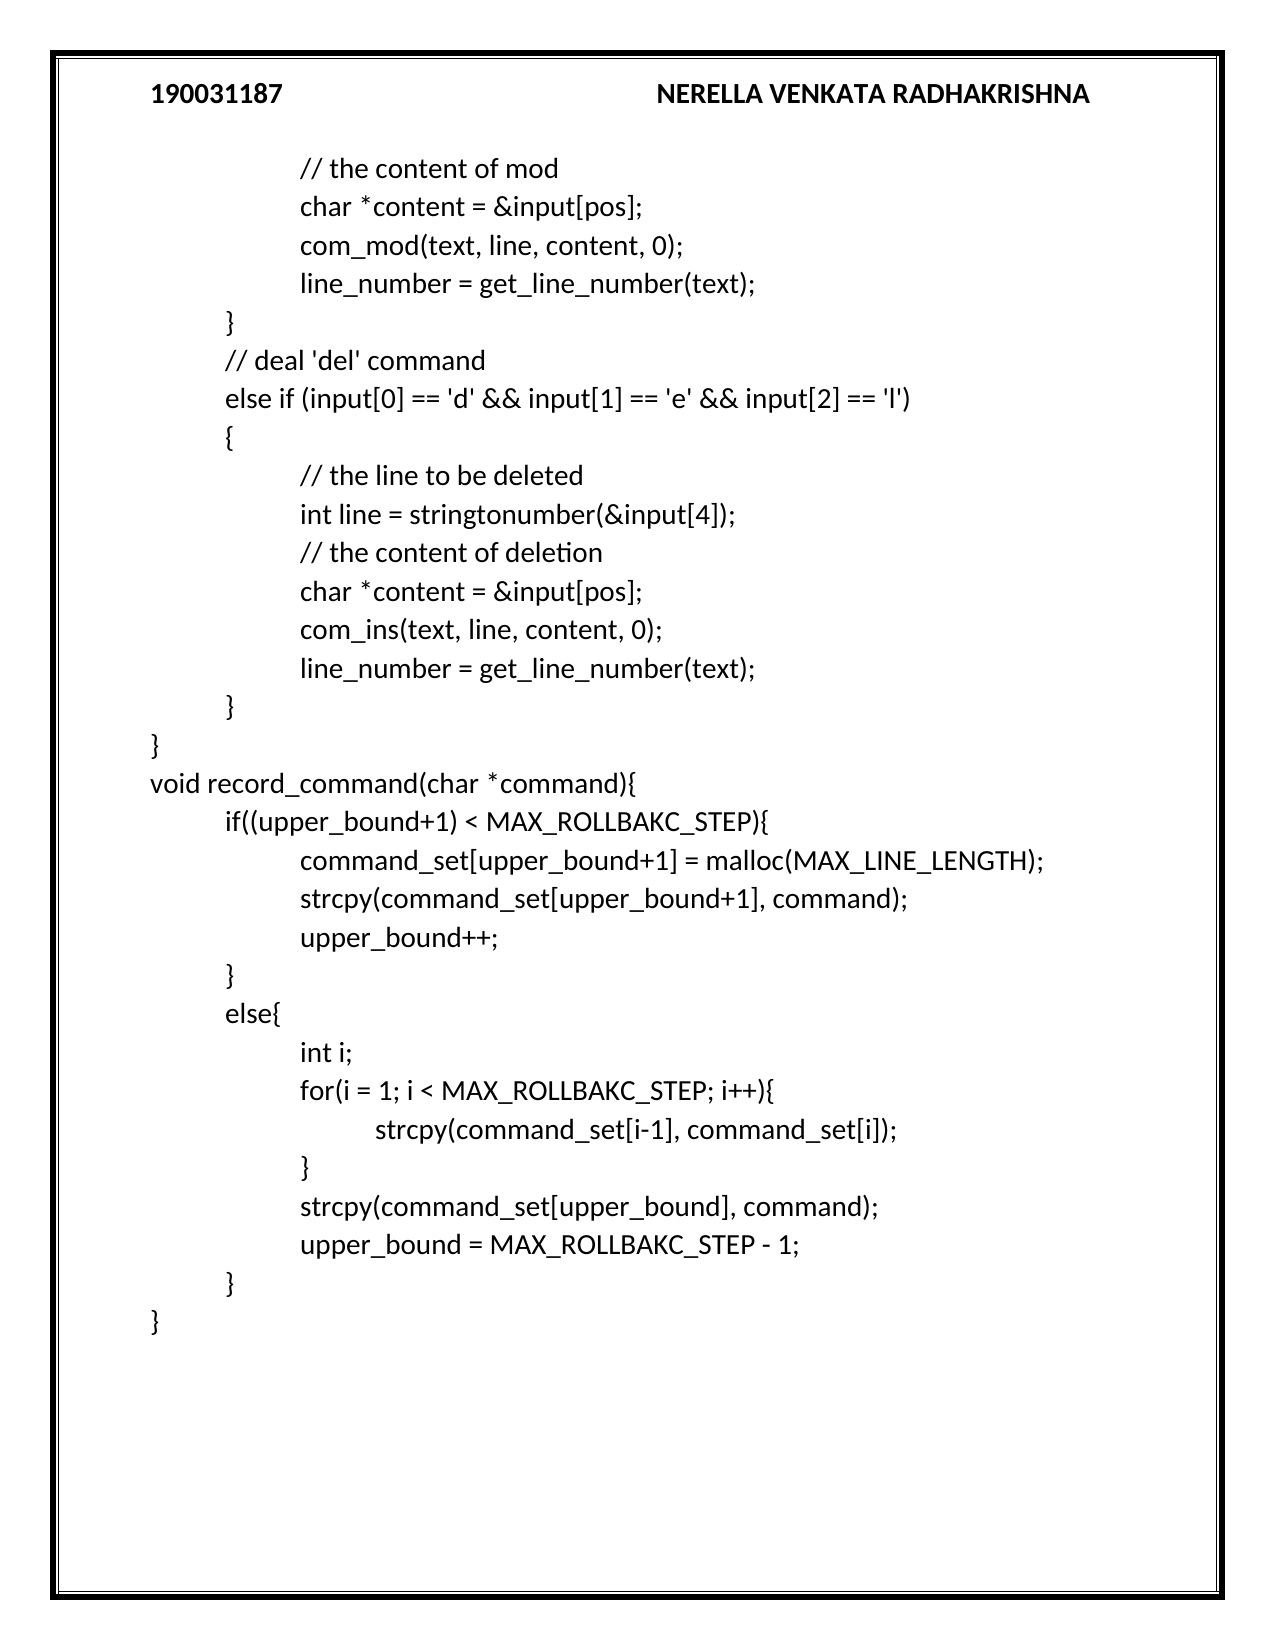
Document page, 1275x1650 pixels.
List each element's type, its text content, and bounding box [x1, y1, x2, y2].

text strcpy(command_set[upper_bound+1], command); [150, 880, 1125, 916]
text // deal 'del' command [150, 342, 1125, 378]
text for(i = 1; i < MAX_ROLLBAKC_STEP; i++){ [150, 1072, 1125, 1108]
text // the content of mod [150, 150, 1125, 186]
text com_ins(text, line, content, 0); [150, 611, 1125, 647]
text { [150, 419, 1125, 455]
text int i; [150, 1034, 1125, 1070]
text upper_bound = MAX_ROLLBAKC_STEP - 1; [150, 1226, 1125, 1262]
text if((upper_bound+1) < MAX_ROLLBAKC_STEP){ [150, 803, 1125, 839]
text line_number = get_line_number(text); [150, 650, 1125, 685]
text com_mod(text, line, content, 0); [150, 227, 1125, 262]
text else{ [150, 996, 1125, 1031]
text upper_bound++; [150, 919, 1125, 954]
text int line = stringtonumber(&input[4]); [150, 496, 1125, 532]
text } [150, 304, 1125, 339]
text } [150, 1303, 1125, 1339]
text } [150, 1149, 1125, 1185]
text strcpy(command_set[i-1], command_set[i]); [150, 1111, 1125, 1147]
text strcpy(command_set[upper_bound], command); [150, 1188, 1125, 1223]
text line_number = get_line_number(text); [150, 265, 1125, 301]
text char *content = &input[pos]; [150, 188, 1125, 224]
text else if (input[0] == 'd' && input[1] == 'e' && input[2] == 'l') [150, 381, 1125, 416]
text // the content of deletion [150, 534, 1125, 570]
text void record_command(char *command){ [150, 765, 1125, 801]
text // the line to be deleted [150, 457, 1125, 493]
text } [150, 688, 1125, 724]
text } [150, 1265, 1125, 1300]
text } [150, 727, 1125, 762]
text } [150, 957, 1125, 993]
text char *content = &input[pos]; [150, 573, 1125, 608]
text command_set[upper_bound+1] = malloc(MAX_LINE_LENGTH); [150, 842, 1125, 877]
